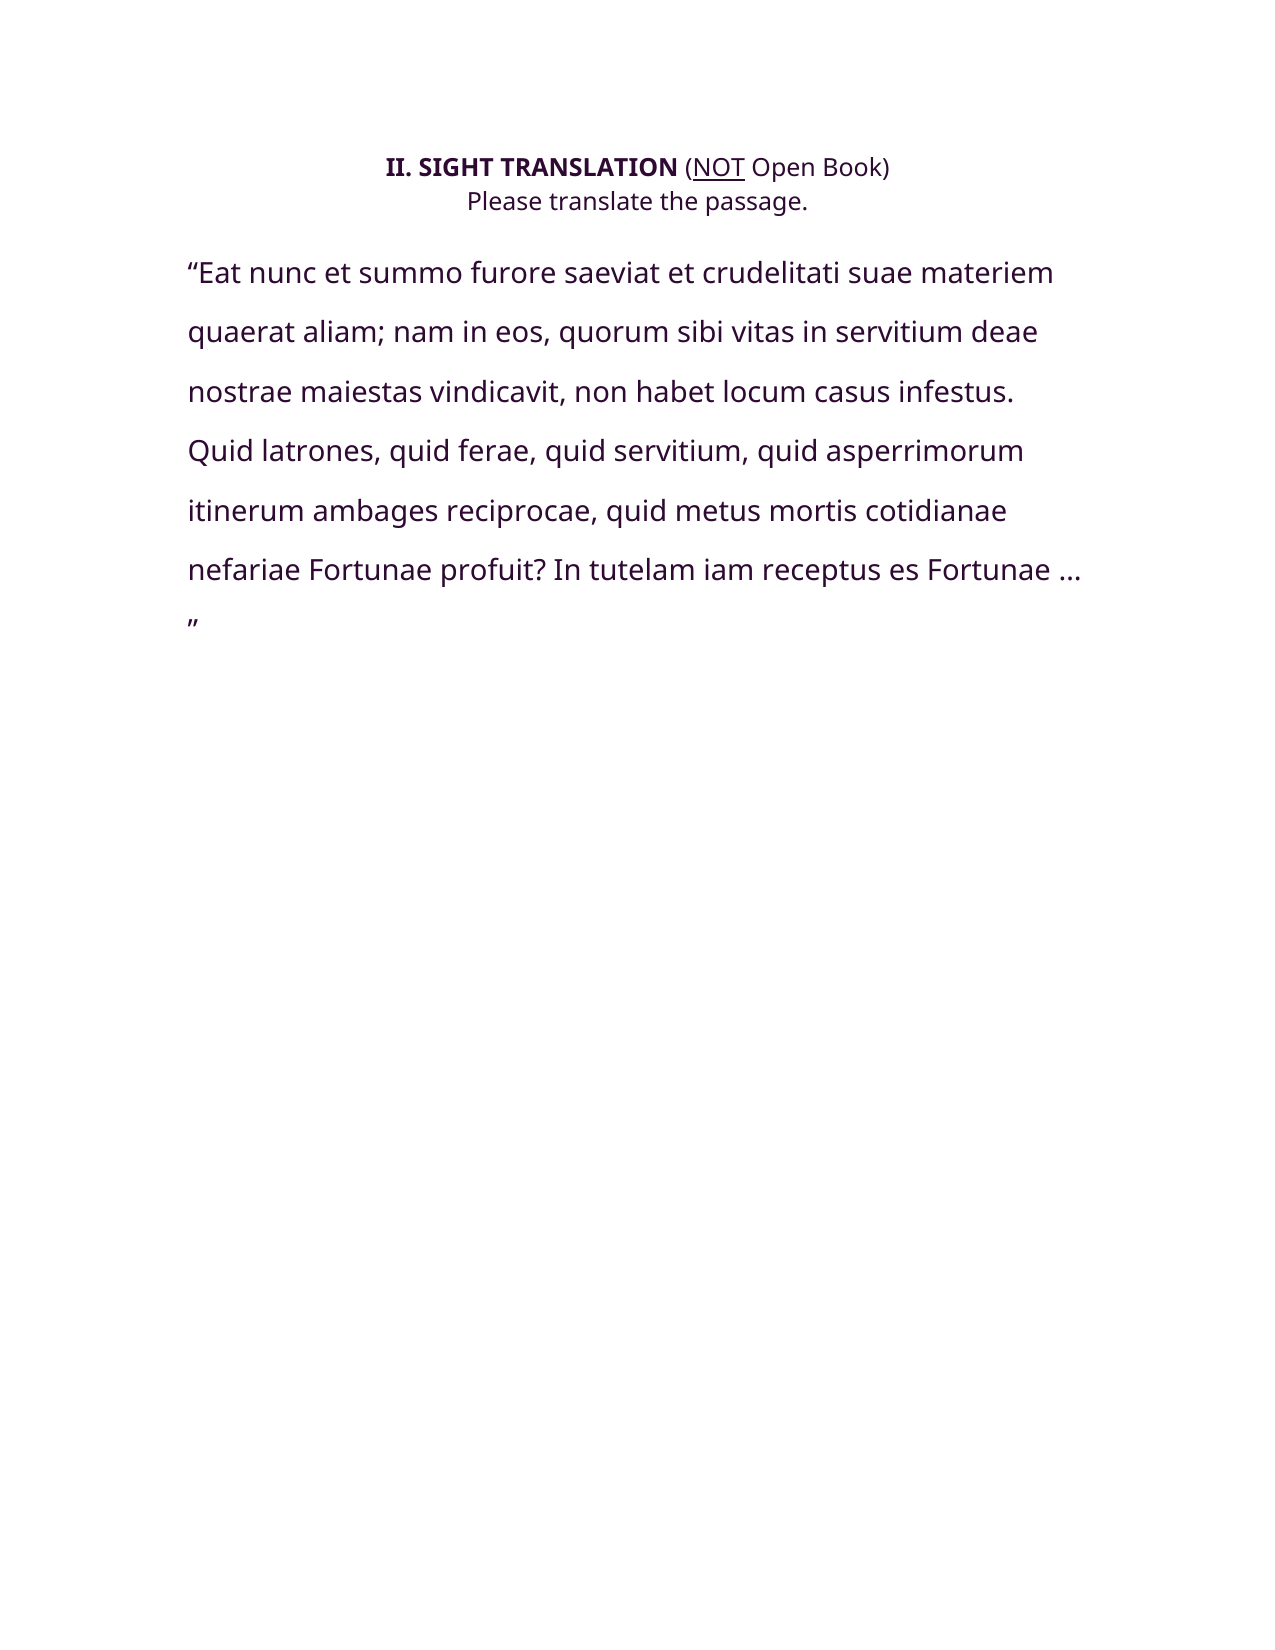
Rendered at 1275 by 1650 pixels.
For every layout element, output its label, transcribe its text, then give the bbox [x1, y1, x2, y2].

text Please translate the passage. [187, 184, 1087, 218]
text “Eat nunc et summo furore saeviat et crudelitati suae materiem quaerat aliam; nam in eos, quorum sibi vitas in servitium deae nostrae maiestas vindicavit, non habet locum casus infestus. Quid latrones, quid ferae, quid servitium, quid asperrimorum itinerum ambages reciprocae, quid metus mortis cotidianae nefariae Fortunae profuit? In tutelam iam receptus es Fortunae … ” [187, 252, 1087, 649]
text II. SIGHT TRANSLATION (NOT Open Book) [187, 150, 1087, 184]
